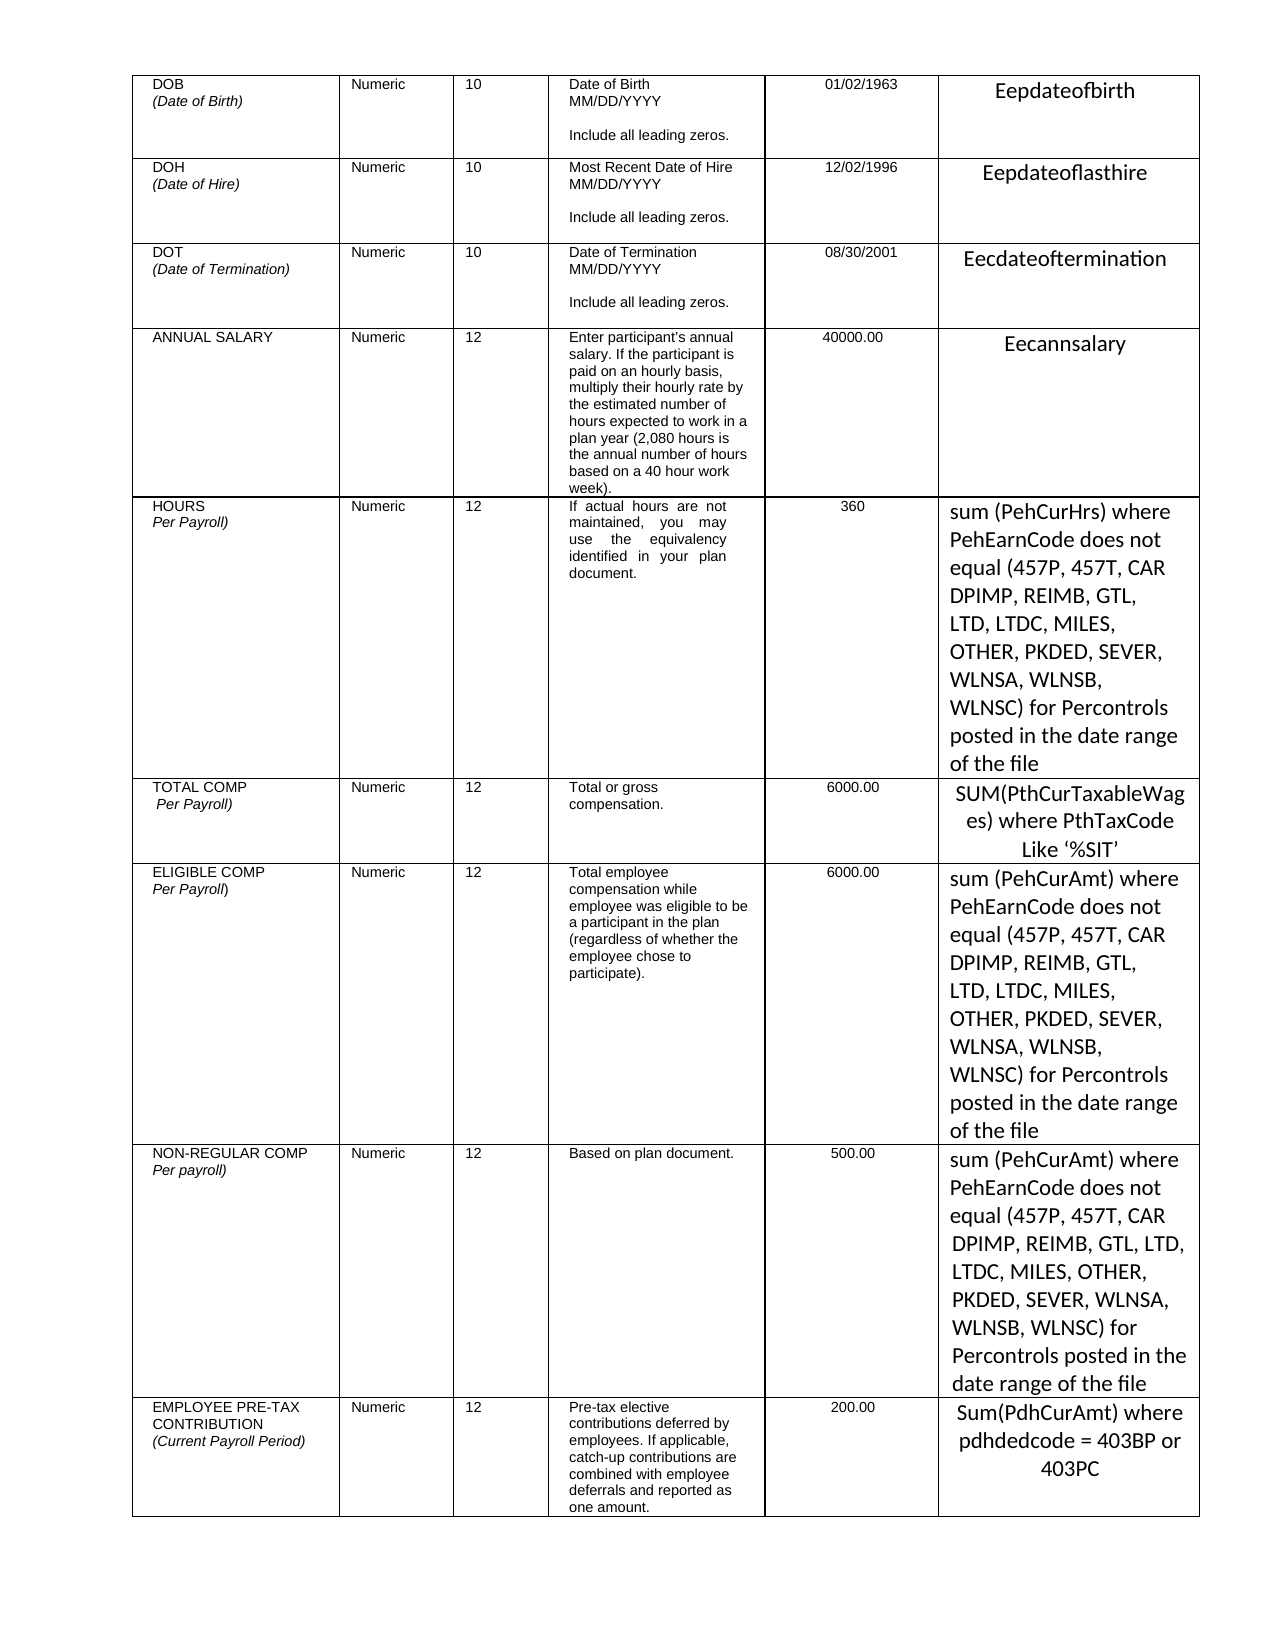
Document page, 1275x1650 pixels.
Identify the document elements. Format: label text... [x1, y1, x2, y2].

table_cell Eepdateoflasthire [939, 159, 1199, 243]
table_cell Numeric [340, 1145, 453, 1397]
table_cell 200.00 [766, 1398, 938, 1516]
table_cell Sum(PdhCurAmt) where pdhdedcode = 403BP or 403PC [939, 1398, 1199, 1516]
table_cell 6000.00 [766, 779, 938, 863]
table_cell Based on plan document. [549, 1145, 764, 1397]
table_cell DOT (Date of Termination) [133, 244, 339, 328]
table_cell 10 [454, 244, 548, 328]
table_cell DOB (Date of Birth) [133, 76, 339, 157]
table_cell Numeric [340, 329, 453, 496]
table_cell 12 [454, 864, 548, 1144]
table_cell Total or gross compensation. [549, 779, 764, 863]
table_cell TOTAL COMP Per Payroll) [133, 779, 339, 863]
table_cell Numeric [340, 1398, 453, 1516]
table_cell NON-REGULAR COMP Per payroll) [133, 1145, 339, 1397]
table_cell 01/02/1963 [766, 76, 938, 157]
table_cell ANNUAL SALARY [133, 329, 339, 496]
table_cell 40000.00 [766, 329, 938, 496]
table_cell Numeric [340, 244, 453, 328]
table_cell EMPLOYEE PRE-TAX CONTRIBUTION (Current Payroll Period) [133, 1398, 339, 1516]
table_cell sum (PehCurHrs) where PehEarnCode does not equal (457P, 457T, CAR DPIMP, REIMB, GTL, LTD, LTDC, MILES, OTHER, PKDED, SEVER, WLNSA, WLNSB, WLNSC) for Percontrols posted in the date range of the file [939, 498, 1199, 778]
table_cell DOH (Date of Hire) [133, 159, 339, 243]
table_cell Eepdateofbirth [939, 76, 1199, 157]
table_cell 6000.00 [766, 864, 938, 1144]
table_cell If actual hours are not maintained, you may use the equivalency identified in your plan document. [549, 498, 764, 778]
table_cell Eecdateoftermination [939, 244, 1199, 328]
table_cell Date of Termination MM/DD/YYYY Include all leading zeros. [549, 244, 764, 328]
table_cell Date of Birth MM/DD/YYYY Include all leading zeros. [549, 76, 764, 157]
table_cell 360 [766, 498, 938, 778]
table_cell Numeric [340, 779, 453, 863]
table_cell 500.00 [766, 1145, 938, 1397]
table_cell Numeric [340, 864, 453, 1144]
table_cell 12 [454, 329, 548, 496]
table_cell SUM(PthCurTaxableWages) where PthTaxCode Like ‘%SIT’ [939, 779, 1199, 863]
table_cell Numeric [340, 159, 453, 243]
table_cell ELIGIBLE COMP Per Payroll) [133, 864, 339, 1144]
table_cell 10 [454, 159, 548, 243]
table_cell Most Recent Date of Hire MM/DD/YYYY Include all leading zeros. [549, 159, 764, 243]
table_cell 12 [454, 1398, 548, 1516]
table_cell HOURS Per Payroll) [133, 498, 339, 778]
table_cell sum (PehCurAmt) where PehEarnCode does not equal (457P, 457T, CAR DPIMP, REIMB, GTL, LTD, LTDC, MILES, OTHER, PKDED, SEVER, WLNSA, WLNSB, WLNSC) for Percontrols posted in the date range of the file [939, 864, 1199, 1144]
table_cell Pre-tax elective contributions deferred by employees. If applicable, catch-up contributions are combined with employee deferrals and reported as one amount. [549, 1398, 764, 1516]
table_cell sum (PehCurAmt) where PehEarnCode does not equal (457P, 457T, CAR DPIMP, REIMB, GTL, LTD, LTDC, MILES, OTHER, PKDED, SEVER, WLNSA, WLNSB, WLNSC) for Percontrols posted in the date range of the file [939, 1145, 1199, 1397]
table_cell 12 [454, 779, 548, 863]
table_cell 12 [454, 498, 548, 778]
table_cell 12 [454, 1145, 548, 1397]
table_cell 08/30/2001 [766, 244, 938, 328]
table_cell Enter participant’s annual salary. If the participant is paid on an hourly basis, multiply their hourly rate by the estimated number of hours expected to work in a plan year (2,080 hours is the annual number of hours based on a 40 hour work week). [549, 329, 764, 496]
table_cell 10 [454, 76, 548, 157]
table_cell Total employee compensation while employee was eligible to be a participant in the plan (regardless of whether the employee chose to participate). [549, 864, 764, 1144]
table_cell 12/02/1996 [766, 159, 938, 243]
table_cell Numeric [340, 76, 453, 157]
table_cell Eecannsalary [939, 329, 1199, 496]
table_cell Numeric [340, 498, 453, 778]
